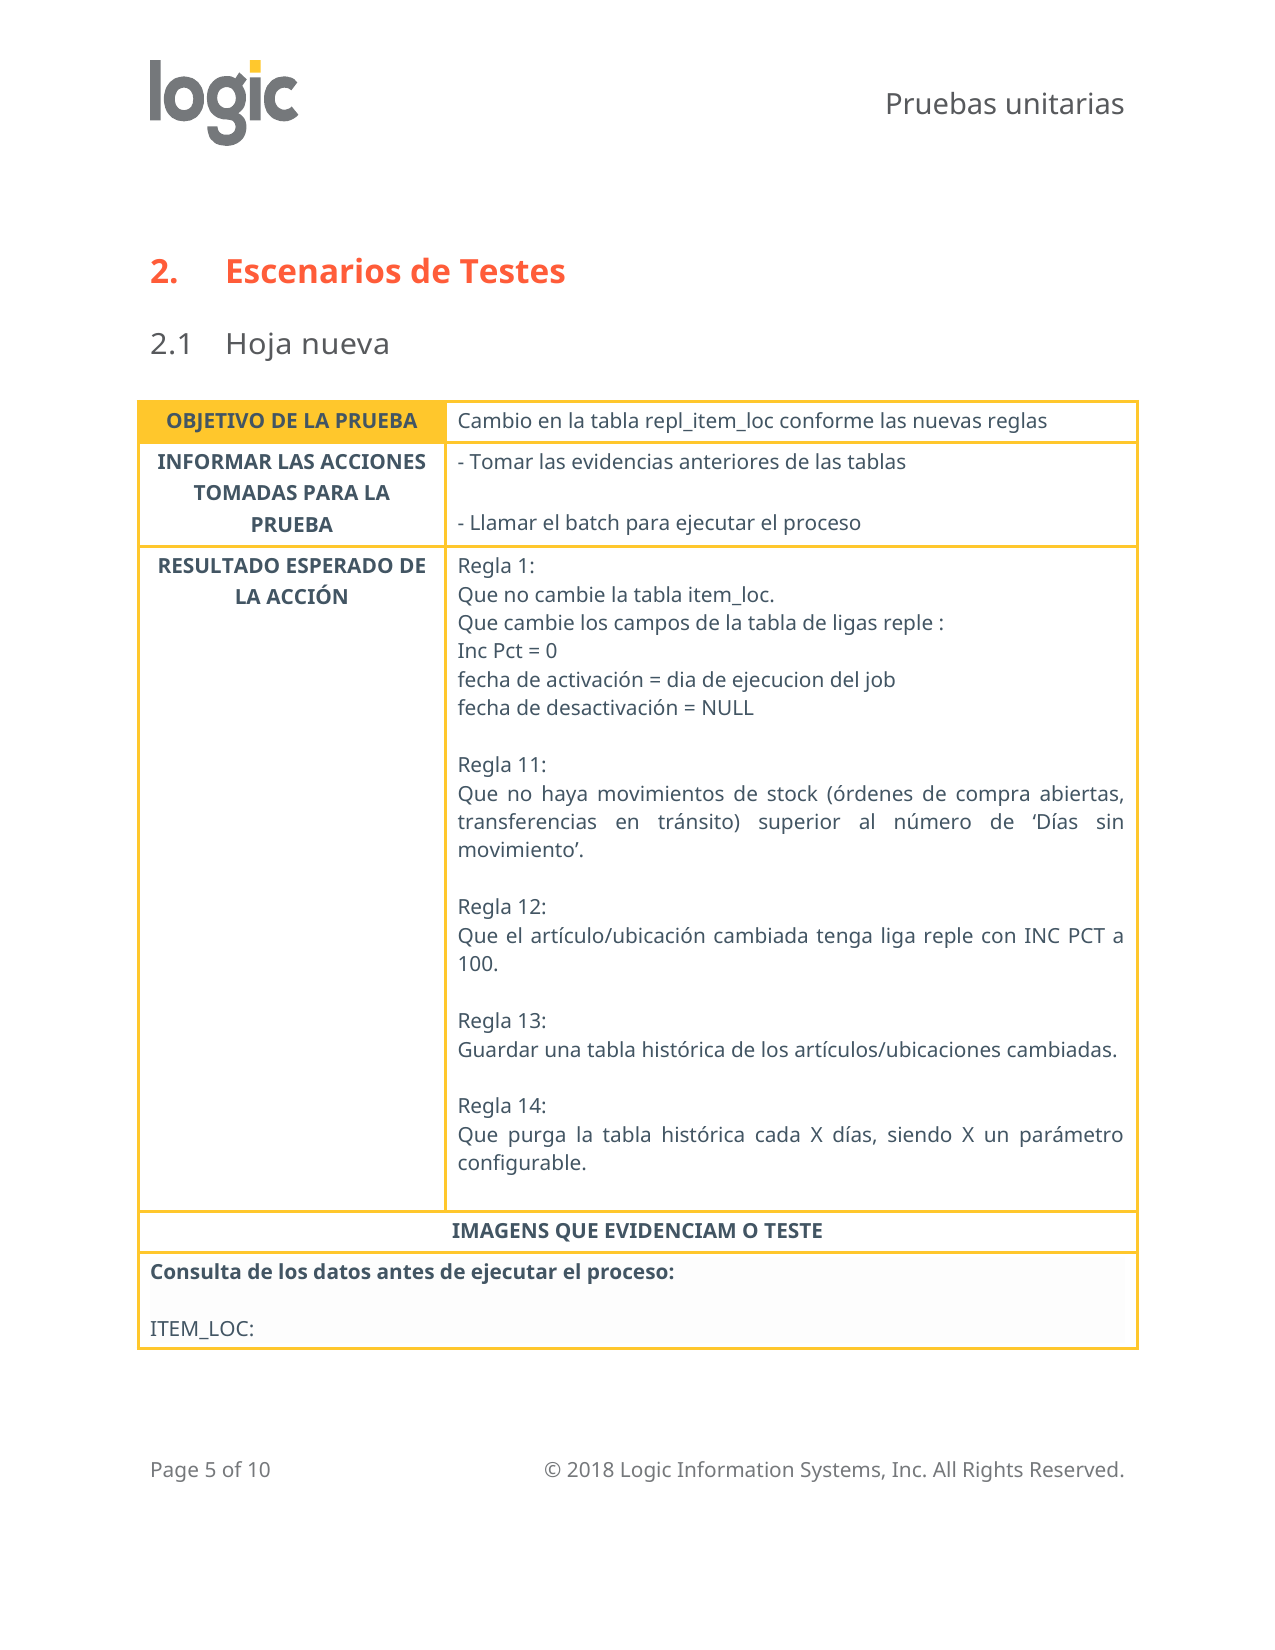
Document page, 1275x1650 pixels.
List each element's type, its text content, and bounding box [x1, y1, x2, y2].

table_cell IMAGENS QUE EVIDENCIAM O Teste [140, 1213, 1136, 1251]
table_header Cambio en la tabla repl_item_loc conforme las nuevas reglas [447, 403, 1136, 441]
table_cell RESULTADO ESPERADO DE LA ACCIÓN [140, 548, 444, 1210]
table_cell INFORMAR LAS ACCIONES TOMADAS PARA LA PRUEBA [140, 444, 444, 545]
table_cell Regla 1: Que no cambie la tabla item_loc. Que cambie los campos de la tabla de ligas reple : Inc Pct = 0 fecha de activación = dia de ejecucion del job fecha de desactivación = NULL Regla 11: Que no haya movimientos de stock (órdenes de compra abiertas, transferencias en tránsito) superior al número de ‘Días sin movimiento’. Regla 12: Que el artículo/ubicación cambiada tenga liga reple con INC PCT a 100. Regla 13: Guardar una tabla histórica de los artículos/ubicaciones cambiadas. Regla 14: Que purga la tabla histórica cada X días, siendo X un parámetro configurable. [447, 548, 1136, 1210]
subtitle Hoja nueva [150, 323, 1125, 363]
table_header OBJETIVO DE LA PRUEBA [140, 403, 444, 441]
subtitle Escenarios de Testes [150, 248, 1083, 293]
table_cell - Tomar las evidencias anteriores de las tablas - Llamar el batch para ejecutar el proceso [447, 444, 1136, 545]
